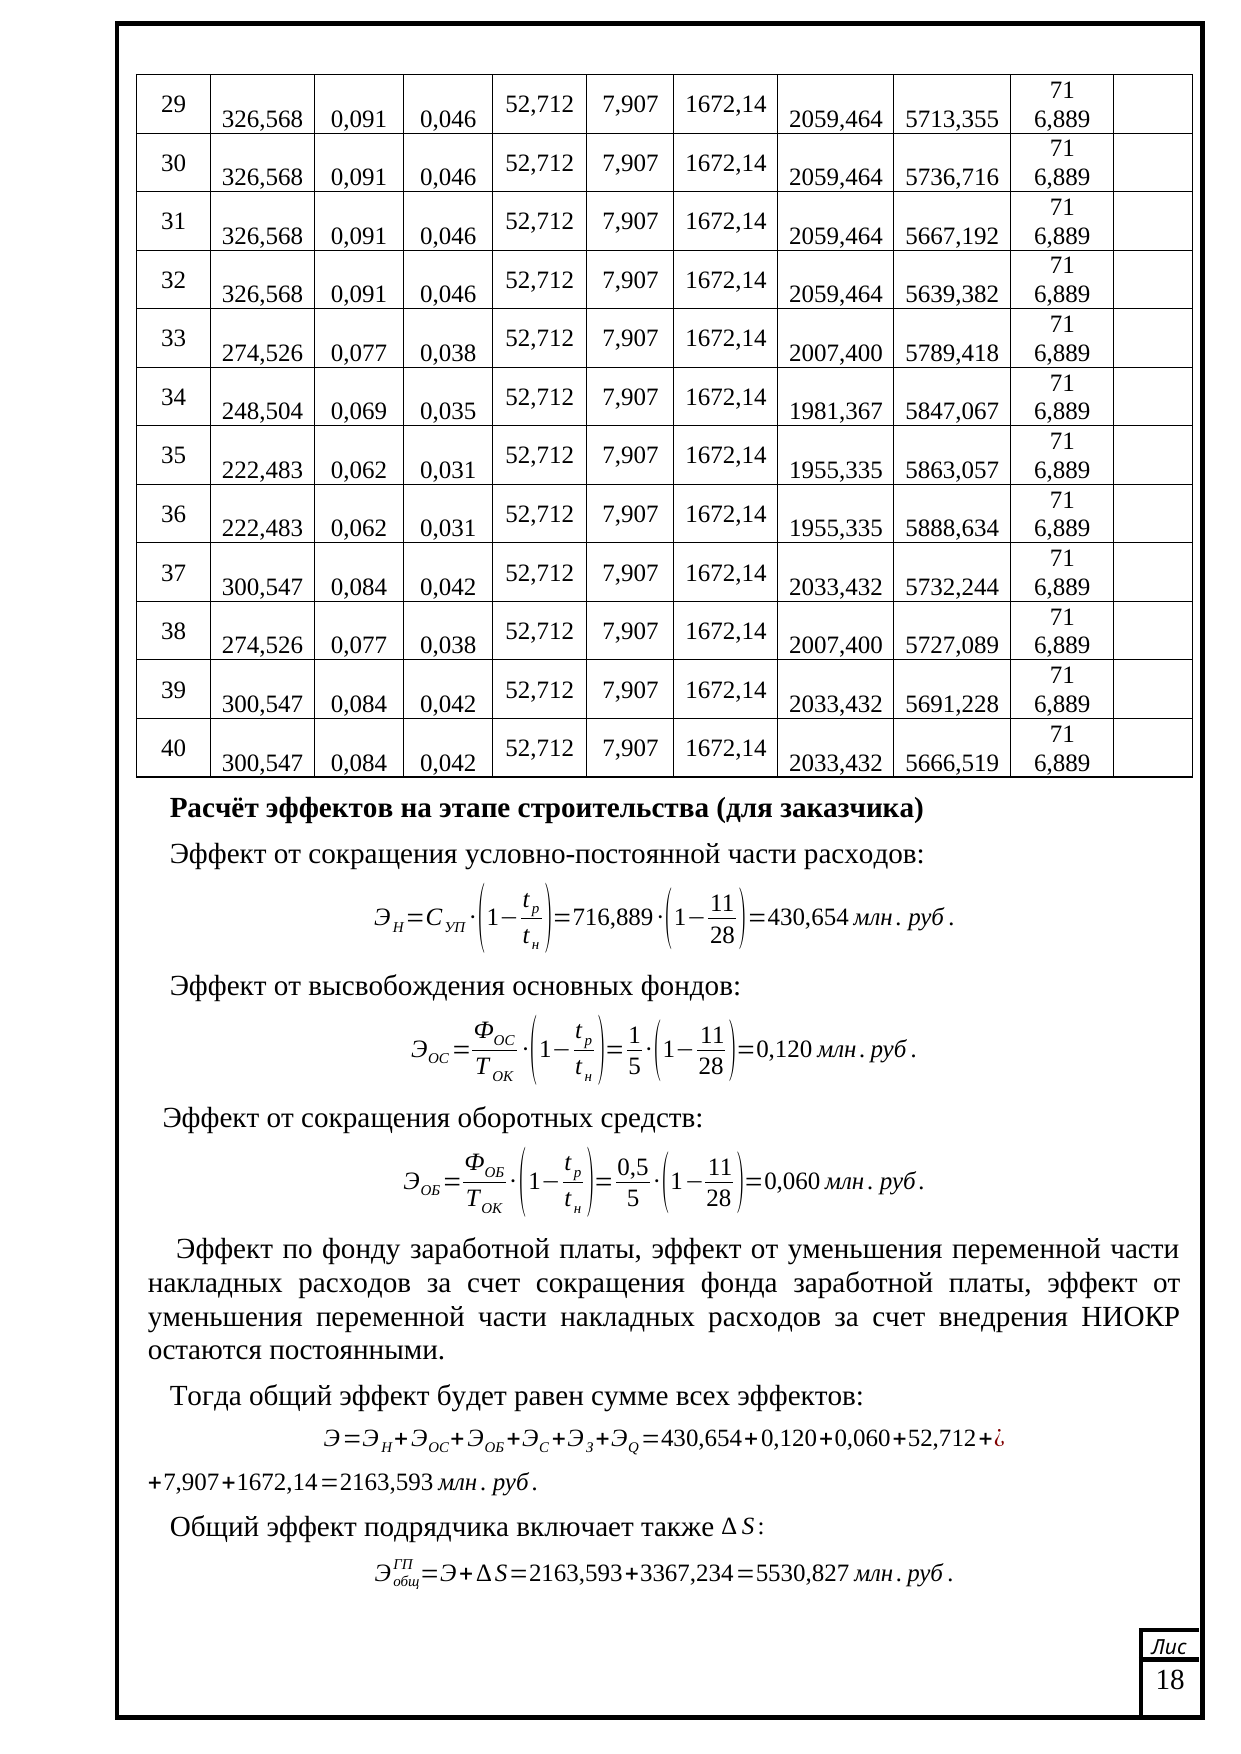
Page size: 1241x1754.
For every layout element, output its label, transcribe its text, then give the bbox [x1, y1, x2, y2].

table_cell 300,547 [211, 543, 314, 601]
table_cell 7,907 [587, 368, 673, 425]
table_cell 0,035 [404, 368, 492, 425]
table_cell 0,046 [404, 134, 492, 191]
table_cell 7,907 [587, 134, 673, 191]
table_cell 7,907 [587, 543, 673, 601]
table_cell 274,526 [211, 602, 314, 659]
table_cell 0,091 [315, 134, 403, 191]
table_cell 0,038 [404, 602, 492, 659]
table_cell 0,046 [404, 251, 492, 308]
table_cell 34 [137, 368, 210, 425]
table_cell 2059,464 [778, 251, 893, 308]
table_cell 52,712 [493, 602, 586, 659]
table_cell 7,907 [587, 309, 673, 367]
table_cell 52,712 [493, 543, 586, 601]
table_cell 5732,244 [894, 543, 1010, 601]
table_cell 0,084 [315, 719, 403, 776]
table_cell 52,712 [493, 660, 586, 718]
table_cell [1114, 485, 1192, 542]
table_cell 716,889 [1011, 602, 1113, 659]
text Тогда общий эффект будет равен сумме всех эффектов: [148, 1378, 1181, 1412]
table_cell 326,568 [211, 192, 314, 249]
table_cell 31 [137, 192, 210, 249]
table_cell 716,889 [1011, 719, 1113, 776]
table_cell 1672,14 [674, 75, 777, 132]
table_cell 7,907 [587, 602, 673, 659]
table_cell 1672,14 [674, 426, 777, 484]
table_cell 5666,519 [894, 719, 1010, 776]
table_cell 716,889 [1011, 660, 1113, 718]
table_cell 1955,335 [778, 426, 893, 484]
table_cell 39 [137, 660, 210, 718]
table_cell 1672,14 [674, 719, 777, 776]
table_cell [1114, 368, 1192, 425]
table_cell 1672,14 [674, 602, 777, 659]
table_cell 33 [137, 309, 210, 367]
table_cell 2033,432 [778, 660, 893, 718]
table_cell 0,042 [404, 543, 492, 601]
table_cell 1955,335 [778, 485, 893, 542]
table_cell 5667,192 [894, 192, 1010, 249]
table_cell 1672,14 [674, 543, 777, 601]
table_cell 1672,14 [674, 660, 777, 718]
table_cell 0,042 [404, 660, 492, 718]
table_cell 52,712 [493, 251, 586, 308]
table_cell 29 [137, 75, 210, 132]
table_cell 7,907 [587, 660, 673, 718]
table_cell 0,084 [315, 660, 403, 718]
table_cell 716,889 [1011, 75, 1113, 132]
table_cell 1672,14 [674, 251, 777, 308]
table_cell 716,889 [1011, 543, 1113, 601]
table_cell 1672,14 [674, 309, 777, 367]
table_cell 7,907 [587, 75, 673, 132]
table_cell 2059,464 [778, 75, 893, 132]
table_cell 274,526 [211, 309, 314, 367]
table_cell 5639,382 [894, 251, 1010, 308]
table_cell 0,046 [404, 75, 492, 132]
table_cell 36 [137, 485, 210, 542]
table_cell 716,889 [1011, 426, 1113, 484]
table_cell 222,483 [211, 426, 314, 484]
table_cell 1672,14 [674, 368, 777, 425]
table_cell 2033,432 [778, 719, 893, 776]
table_cell 0,038 [404, 309, 492, 367]
table_cell 716,889 [1011, 251, 1113, 308]
table_cell 5847,067 [894, 368, 1010, 425]
text Эффект по фонду заработной платы, эффект от уменьшения переменной части накладных расходов за счет сокращения фонда заработной платы, эффект от уменьшения переменной части накладных расходов за счет внедрения НИОКР остаются постоянными. [148, 1232, 1181, 1366]
table_cell 0,069 [315, 368, 403, 425]
table_cell 0,091 [315, 251, 403, 308]
table_cell 300,547 [211, 719, 314, 776]
table_cell 300,547 [211, 660, 314, 718]
table_cell 0,042 [404, 719, 492, 776]
table_cell 32 [137, 251, 210, 308]
table_cell 5736,716 [894, 134, 1010, 191]
table_cell 5789,418 [894, 309, 1010, 367]
table_cell 5888,634 [894, 485, 1010, 542]
table_cell 5713,355 [894, 75, 1010, 132]
table_cell [1114, 75, 1192, 132]
table_cell 326,568 [211, 134, 314, 191]
table_cell 716,889 [1011, 368, 1113, 425]
table_cell 52,712 [493, 719, 586, 776]
table_cell 0,084 [315, 543, 403, 601]
table_cell 5863,057 [894, 426, 1010, 484]
table_cell 7,907 [587, 426, 673, 484]
table_cell [1114, 543, 1192, 601]
table_cell 0,031 [404, 485, 492, 542]
table_cell 0,031 [404, 426, 492, 484]
table_cell 716,889 [1011, 485, 1113, 542]
table_cell 5727,089 [894, 602, 1010, 659]
table_cell 326,568 [211, 75, 314, 132]
text Расчёт эффектов на этапе строительства (для заказчика) [148, 790, 1181, 823]
text Эффект от высвобождения основных фондов: [148, 968, 1181, 1001]
table_cell [1114, 192, 1192, 249]
table_cell 2007,400 [778, 602, 893, 659]
table_cell 35 [137, 426, 210, 484]
table_cell 5691,228 [894, 660, 1010, 718]
text Общий эффект подрядчика включает также [148, 1509, 1181, 1543]
table_cell 52,712 [493, 134, 586, 191]
table_cell 52,712 [493, 192, 586, 249]
table_cell 2007,400 [778, 309, 893, 367]
table_cell 52,712 [493, 309, 586, 367]
table_cell 52,712 [493, 485, 586, 542]
table_cell [1114, 426, 1192, 484]
table_cell 52,712 [493, 368, 586, 425]
table_cell [1114, 309, 1192, 367]
table_cell 2059,464 [778, 192, 893, 249]
table_cell 52,712 [493, 426, 586, 484]
table_cell 0,062 [315, 485, 403, 542]
table_cell 37 [137, 543, 210, 601]
table_cell 7,907 [587, 192, 673, 249]
table_cell 2033,432 [778, 543, 893, 601]
table_cell 0,091 [315, 75, 403, 132]
table_cell 1672,14 [674, 192, 777, 249]
table_cell 222,483 [211, 485, 314, 542]
table_cell 2059,464 [778, 134, 893, 191]
table_cell 248,504 [211, 368, 314, 425]
text Эффект от сокращения условно-постоянной части расходов: [148, 836, 1181, 869]
table_cell 7,907 [587, 485, 673, 542]
table_cell [1114, 134, 1192, 191]
table_cell 7,907 [587, 719, 673, 776]
table_cell 38 [137, 602, 210, 659]
table_cell 0,046 [404, 192, 492, 249]
table_cell [1114, 660, 1192, 718]
table_cell [1114, 602, 1192, 659]
table_cell 716,889 [1011, 134, 1113, 191]
table_cell 0,062 [315, 426, 403, 484]
table_cell [1114, 251, 1192, 308]
table_cell 40 [137, 719, 210, 776]
table_cell 0,091 [315, 192, 403, 249]
table_cell 1672,14 [674, 134, 777, 191]
table_cell 7,907 [587, 251, 673, 308]
table_cell 0,077 [315, 602, 403, 659]
table_cell 1981,367 [778, 368, 893, 425]
table_cell [1114, 719, 1192, 776]
text Эффект от сокращения оборотных средств: [148, 1100, 1181, 1133]
table_cell 716,889 [1011, 192, 1113, 249]
table_cell 52,712 [493, 75, 586, 132]
table_cell 716,889 [1011, 309, 1113, 367]
table_cell 1672,14 [674, 485, 777, 542]
table_cell 0,077 [315, 309, 403, 367]
table_cell 30 [137, 134, 210, 191]
table_cell 326,568 [211, 251, 314, 308]
